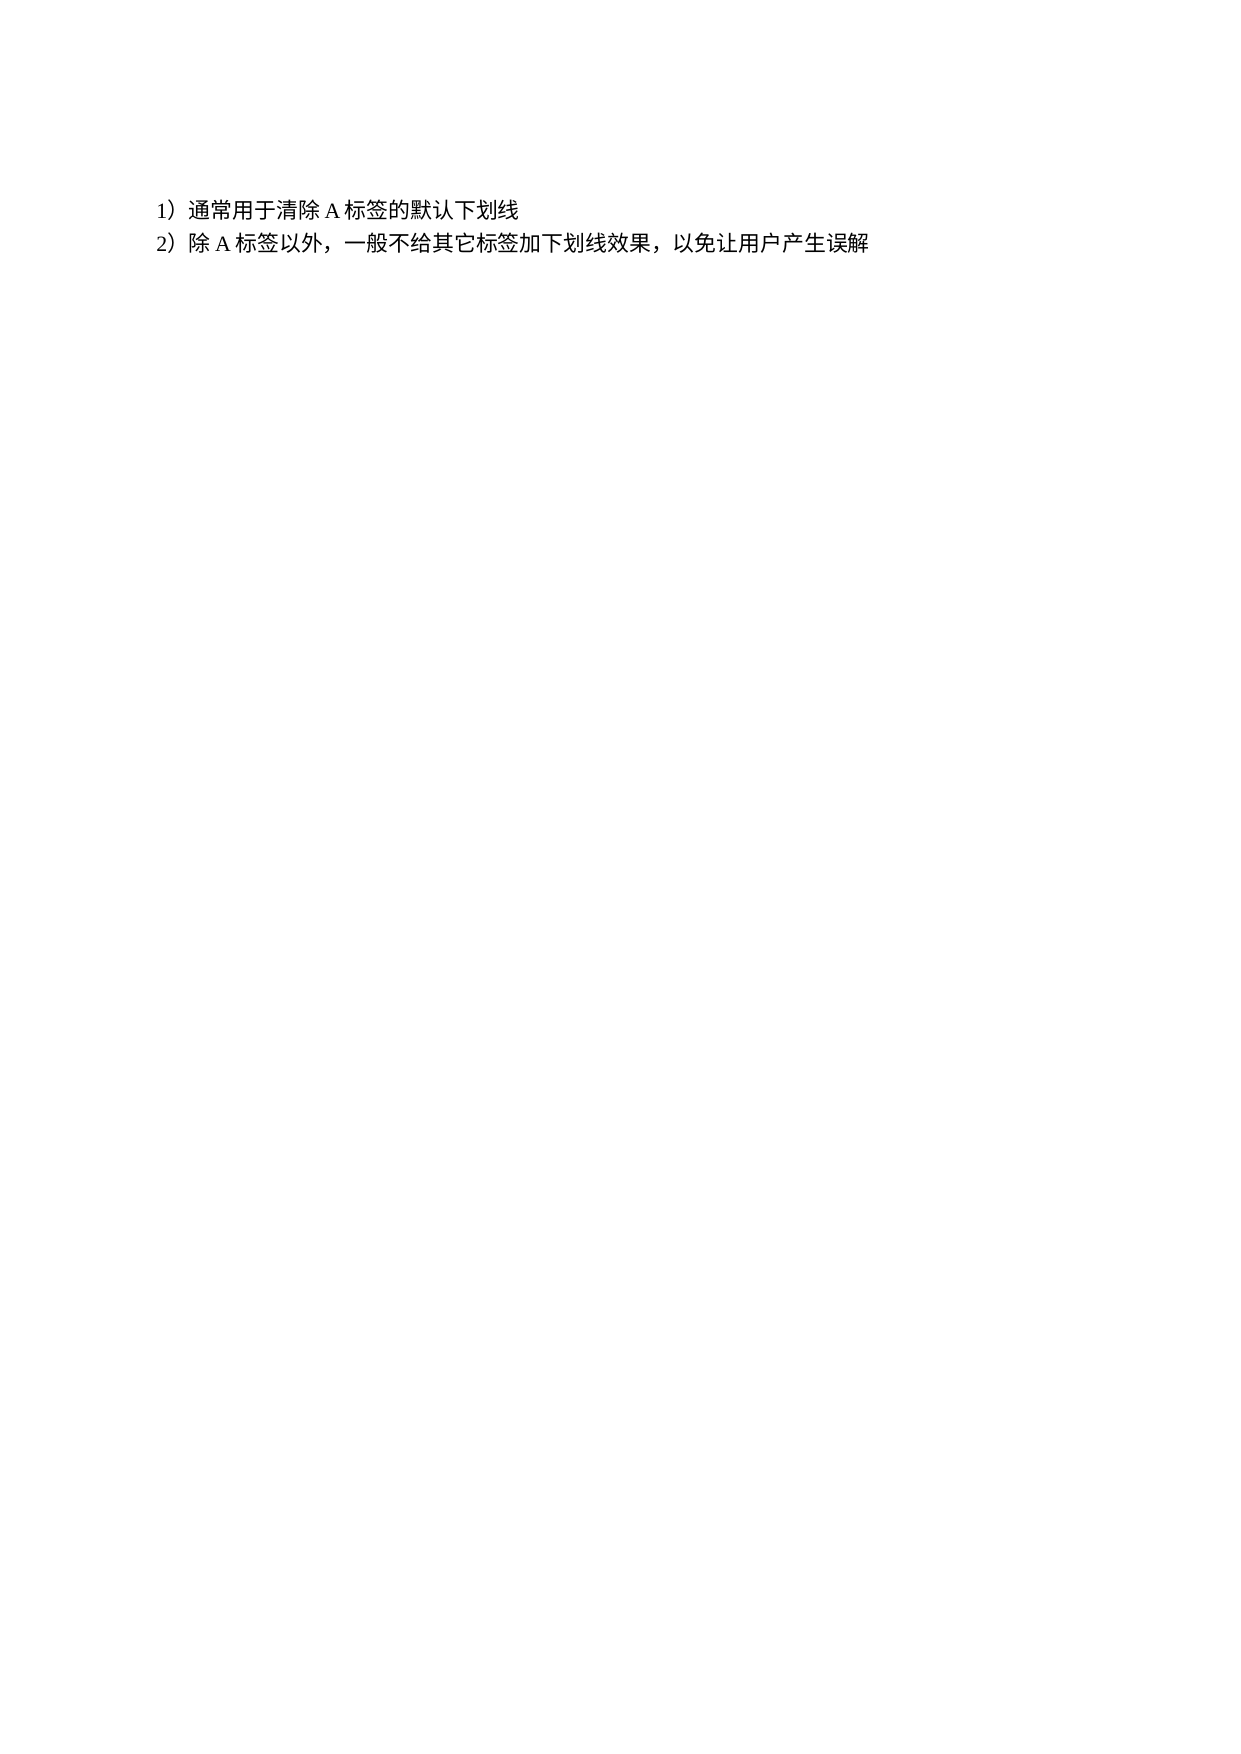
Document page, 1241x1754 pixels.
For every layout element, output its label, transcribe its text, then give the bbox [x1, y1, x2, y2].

text 1）通常用于清除A标签的默认下划线 [112, 193, 1128, 226]
text 2）除A标签以外，一般不给其它标签加下划线效果，以免让用户产生误解 [112, 226, 1128, 258]
